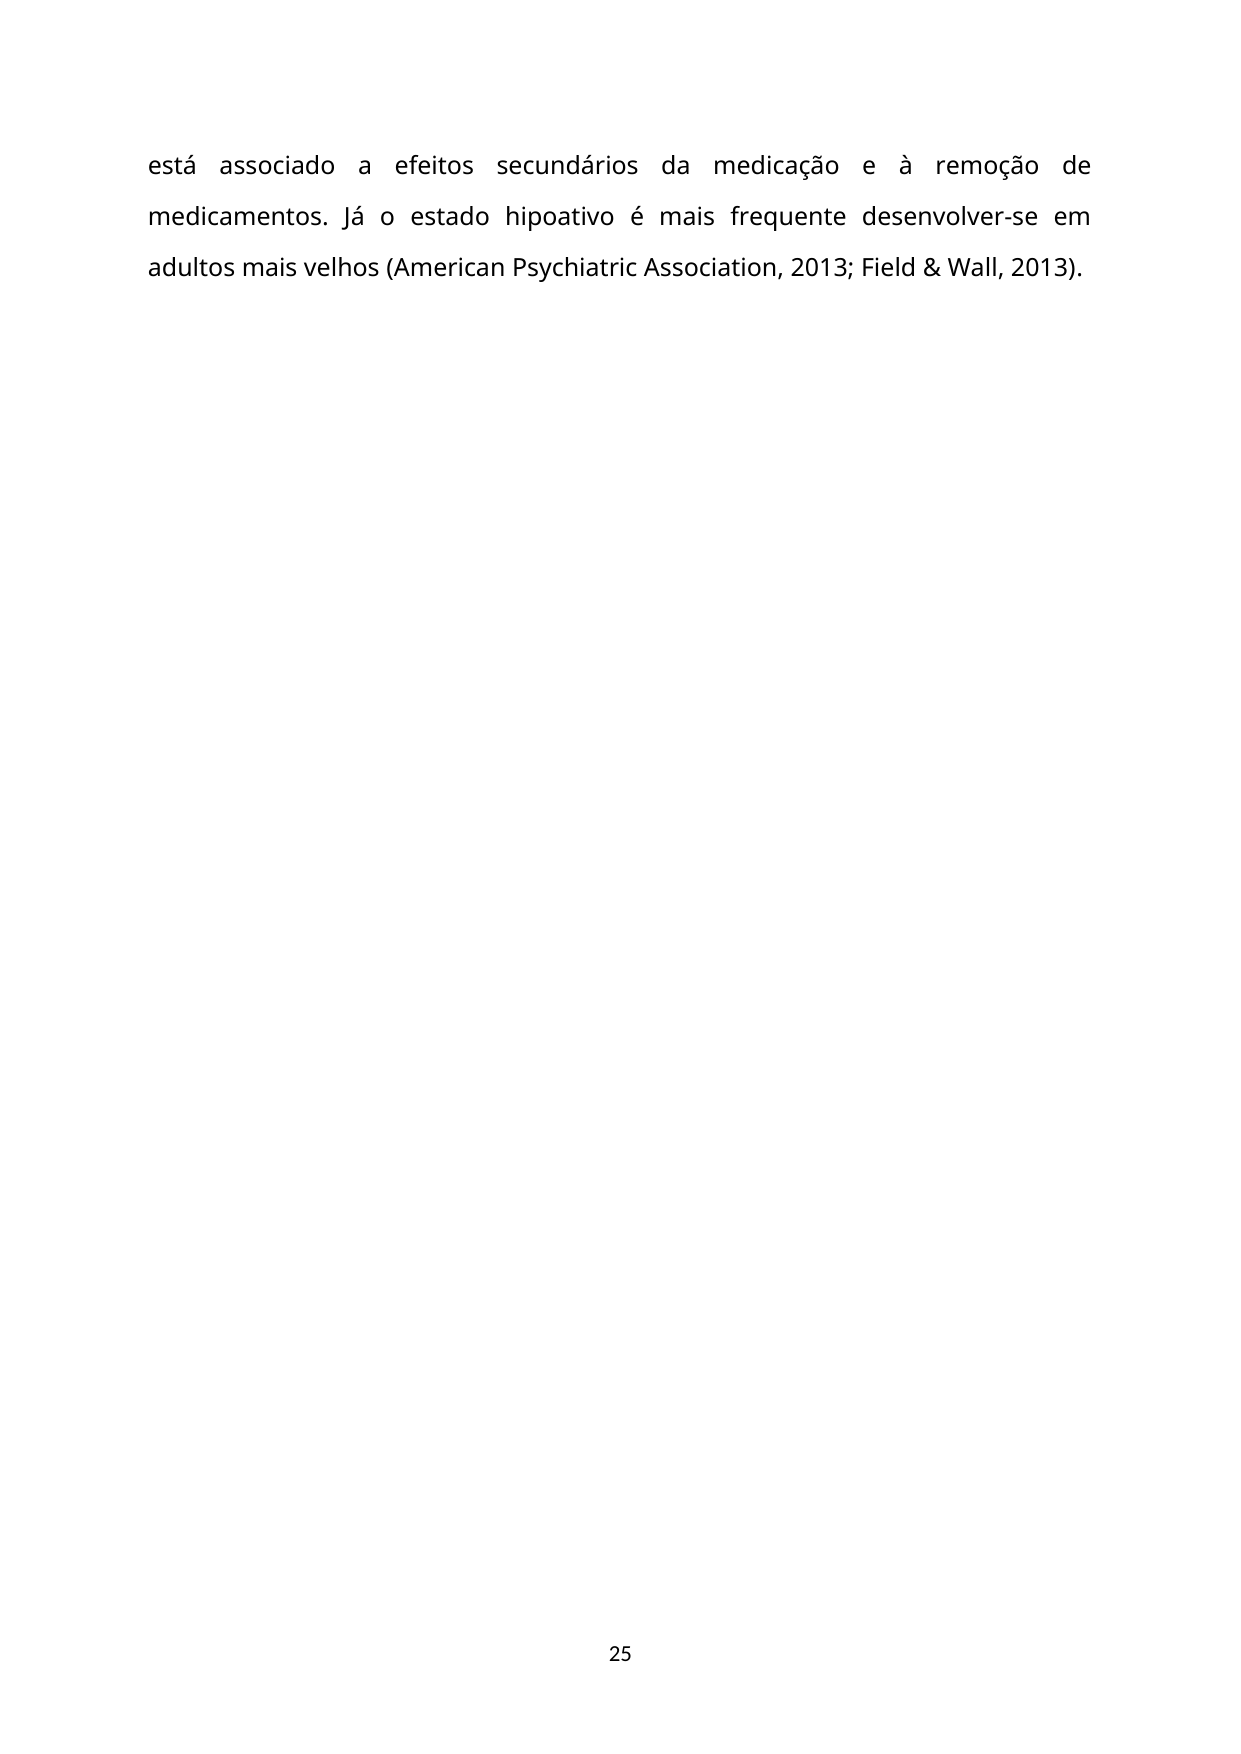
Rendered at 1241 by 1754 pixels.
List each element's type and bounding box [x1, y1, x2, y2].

text [148, 148, 1092, 284]
